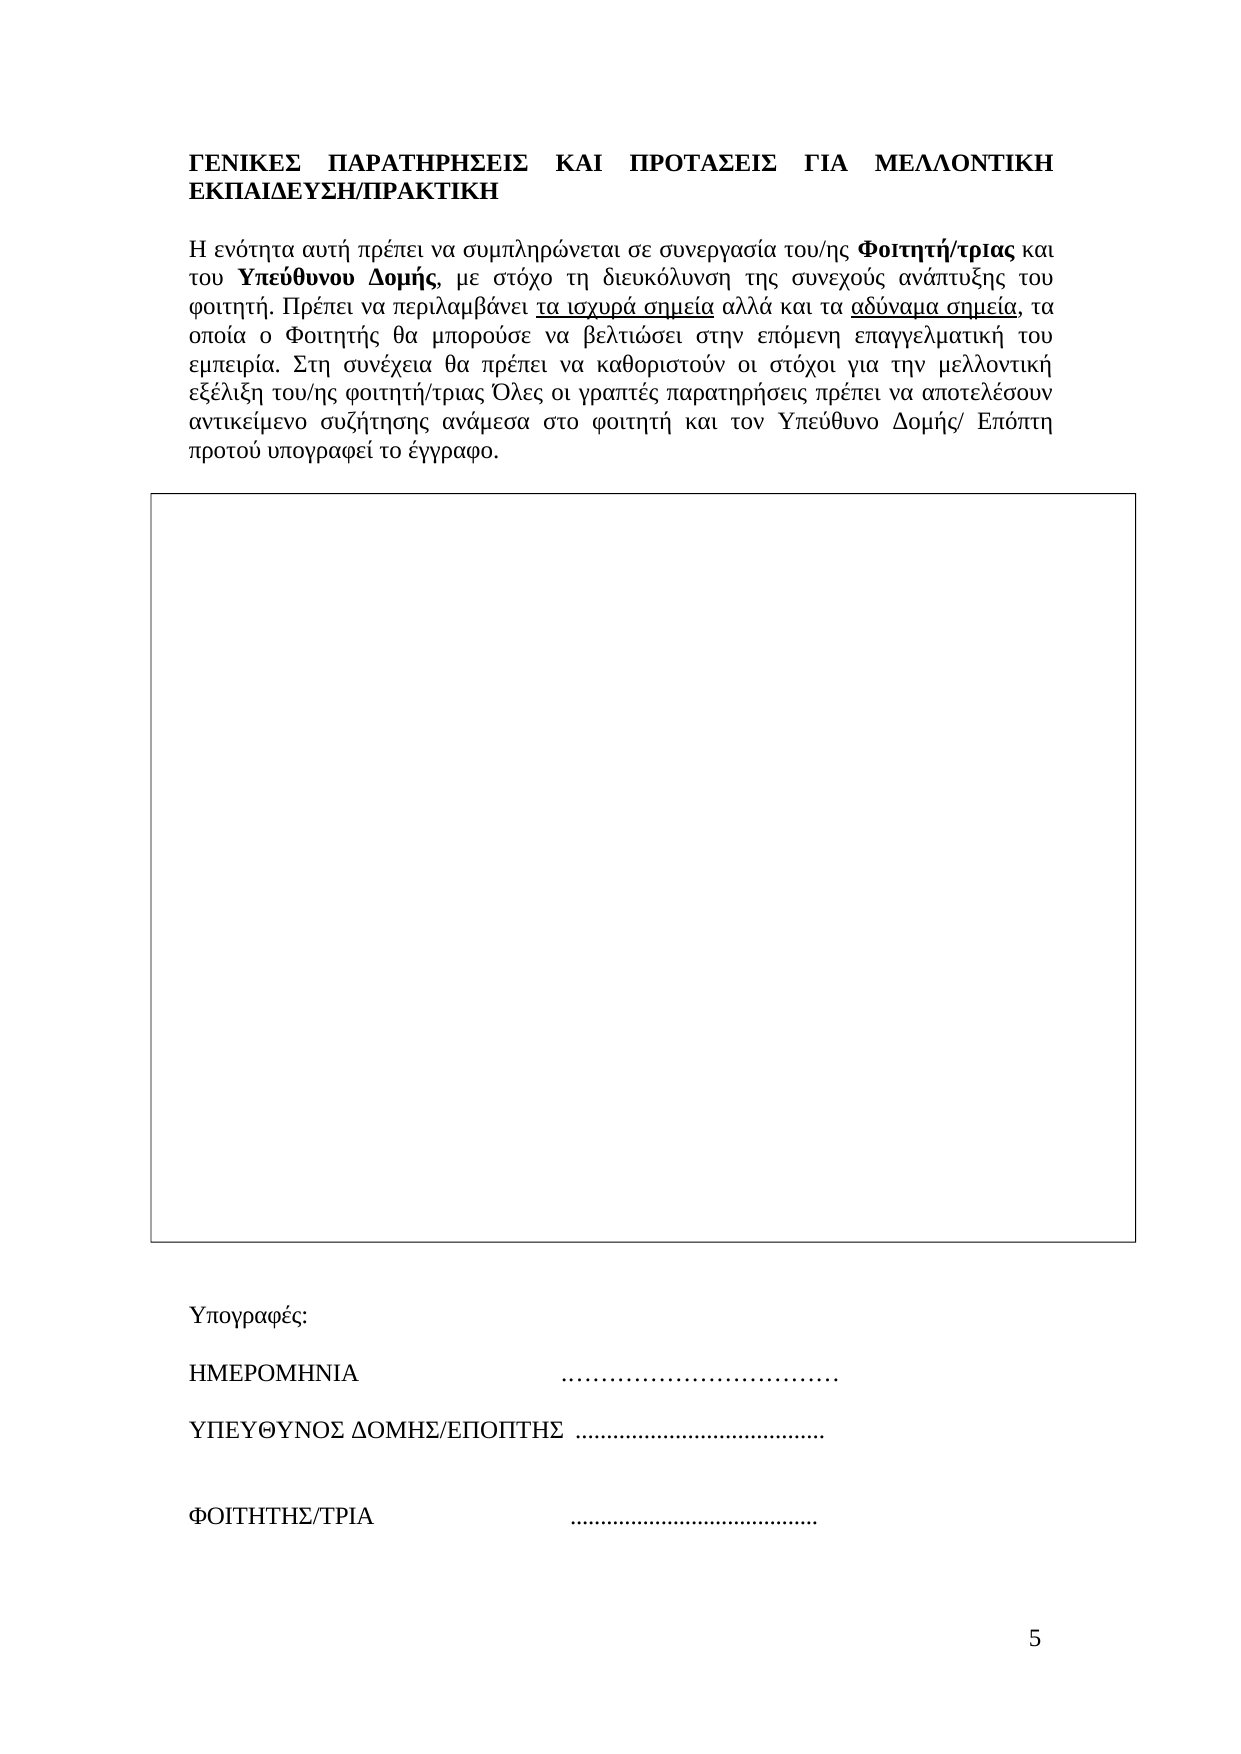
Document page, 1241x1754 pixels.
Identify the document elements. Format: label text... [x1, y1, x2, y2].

text Η ενότητα αυτή πρέπει να συμπληρώνεται σε συνεργασία του/ης Φοιτητή/τριας και του Υπεύθυνου Δομής, με στόχο τη διευκόλυνση της συνεχούς ανάπτυξης του φοιτητή. Πρέπει να περιλαμβάνει τα ισχυρά σημεία αλλά και τα αδύναμα σημεία, τα οποία ο Φοιτητής θα μπορούσε να βελτιώσει στην επόμενη επαγγελματική του εμπειρία. Στη συνέχεια θα πρέπει να καθοριστούν οι στόχοι για την μελλοντική εξέλιξη του/ης φοιτητή/τριας Όλες οι γραπτές παρατηρήσεις πρέπει να αποτελέσουν αντικείμενο συζήτησης ανάμεσα στο φοιτητή και τον Υπεύθυνο Δομής/ Επόπτη προτού υπογραφεί το έγγραφο. [188, 234, 1054, 464]
text ΦΟΙΤΗΤΗΣ/ΤΡΙΑ ......................................... [188, 1501, 1176, 1530]
text ΓΕΝΙΚΕΣ ΠΑΡΑΤΗΡΗΣΕΙΣ ΚΑΙ ΠΡΟΤΑΣΕΙΣ ΓΙΑ ΜΕΛΛΟΝΤΙΚΗ ΕΚΠΑΙΔΕΥΣΗ/ΠΡΑΚΤΙΚΗ [188, 148, 1054, 205]
text Υπογραφές: [188, 1300, 1176, 1329]
text ΗΜΕΡΟΜΗΝΙΑ .…………………………… ΥΠΕΥΘΥΝΟΣ ΔΟΜΗΣ/ΕΠΟΠΤΗΣ ........................................ [188, 1358, 842, 1444]
